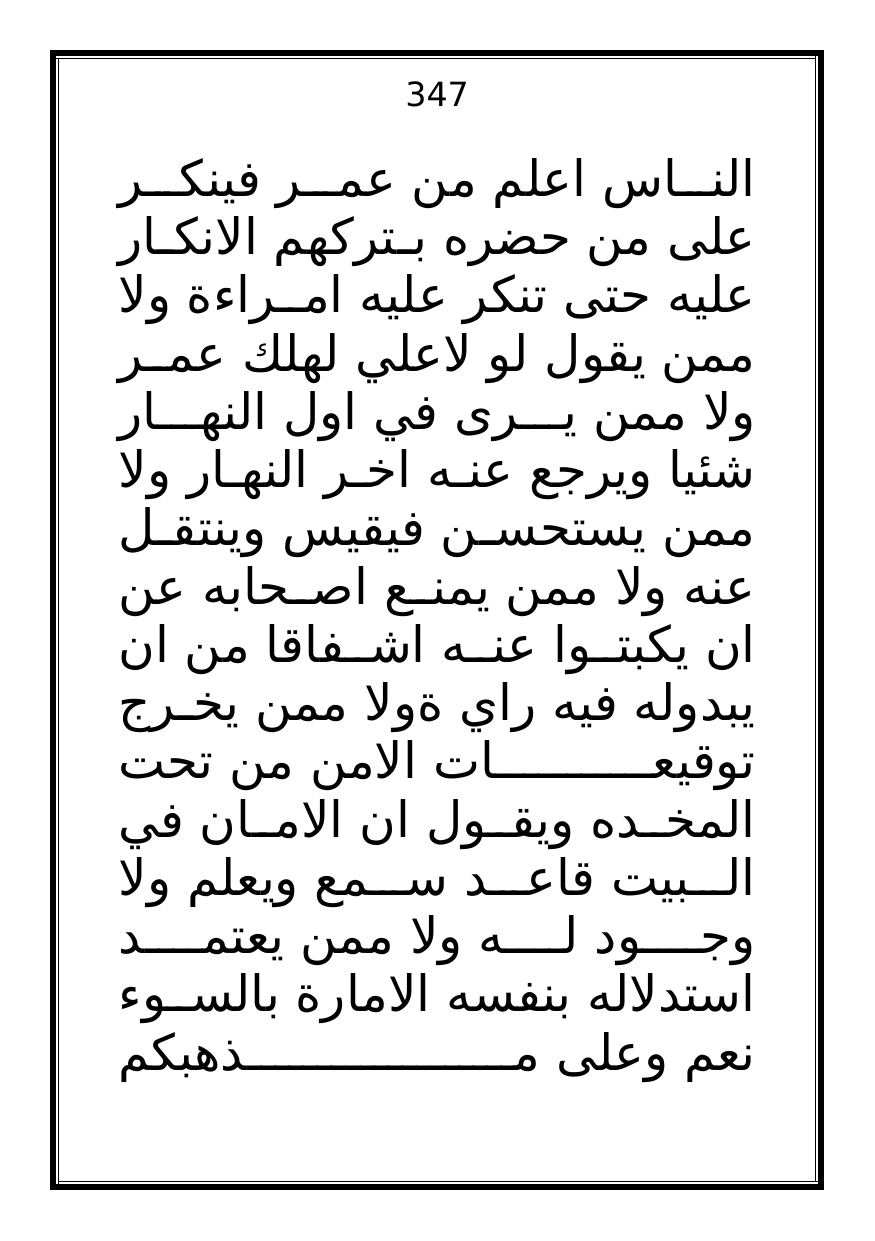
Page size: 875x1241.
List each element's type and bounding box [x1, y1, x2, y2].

text [118, 150, 756, 1082]
